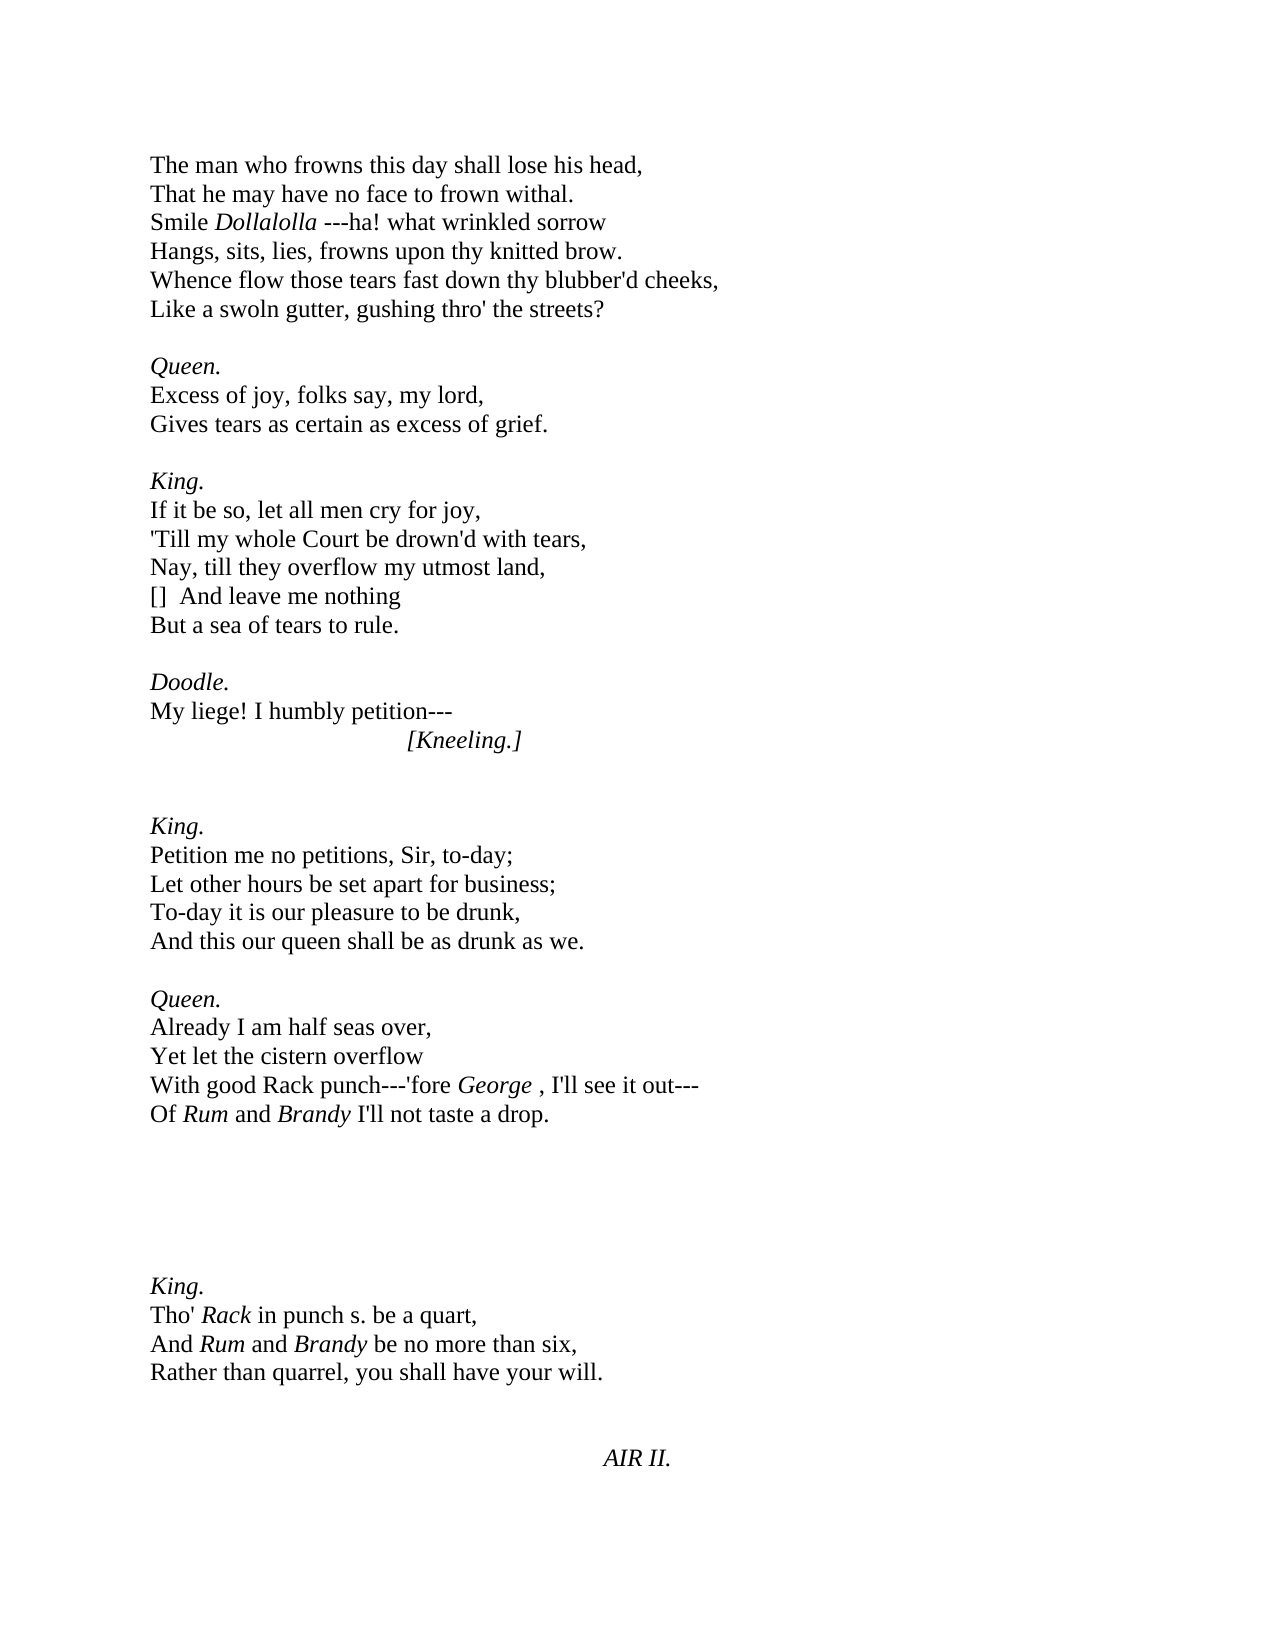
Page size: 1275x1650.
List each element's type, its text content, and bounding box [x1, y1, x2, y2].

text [150, 150, 1125, 1414]
text AIR II. [150, 1443, 1125, 1472]
